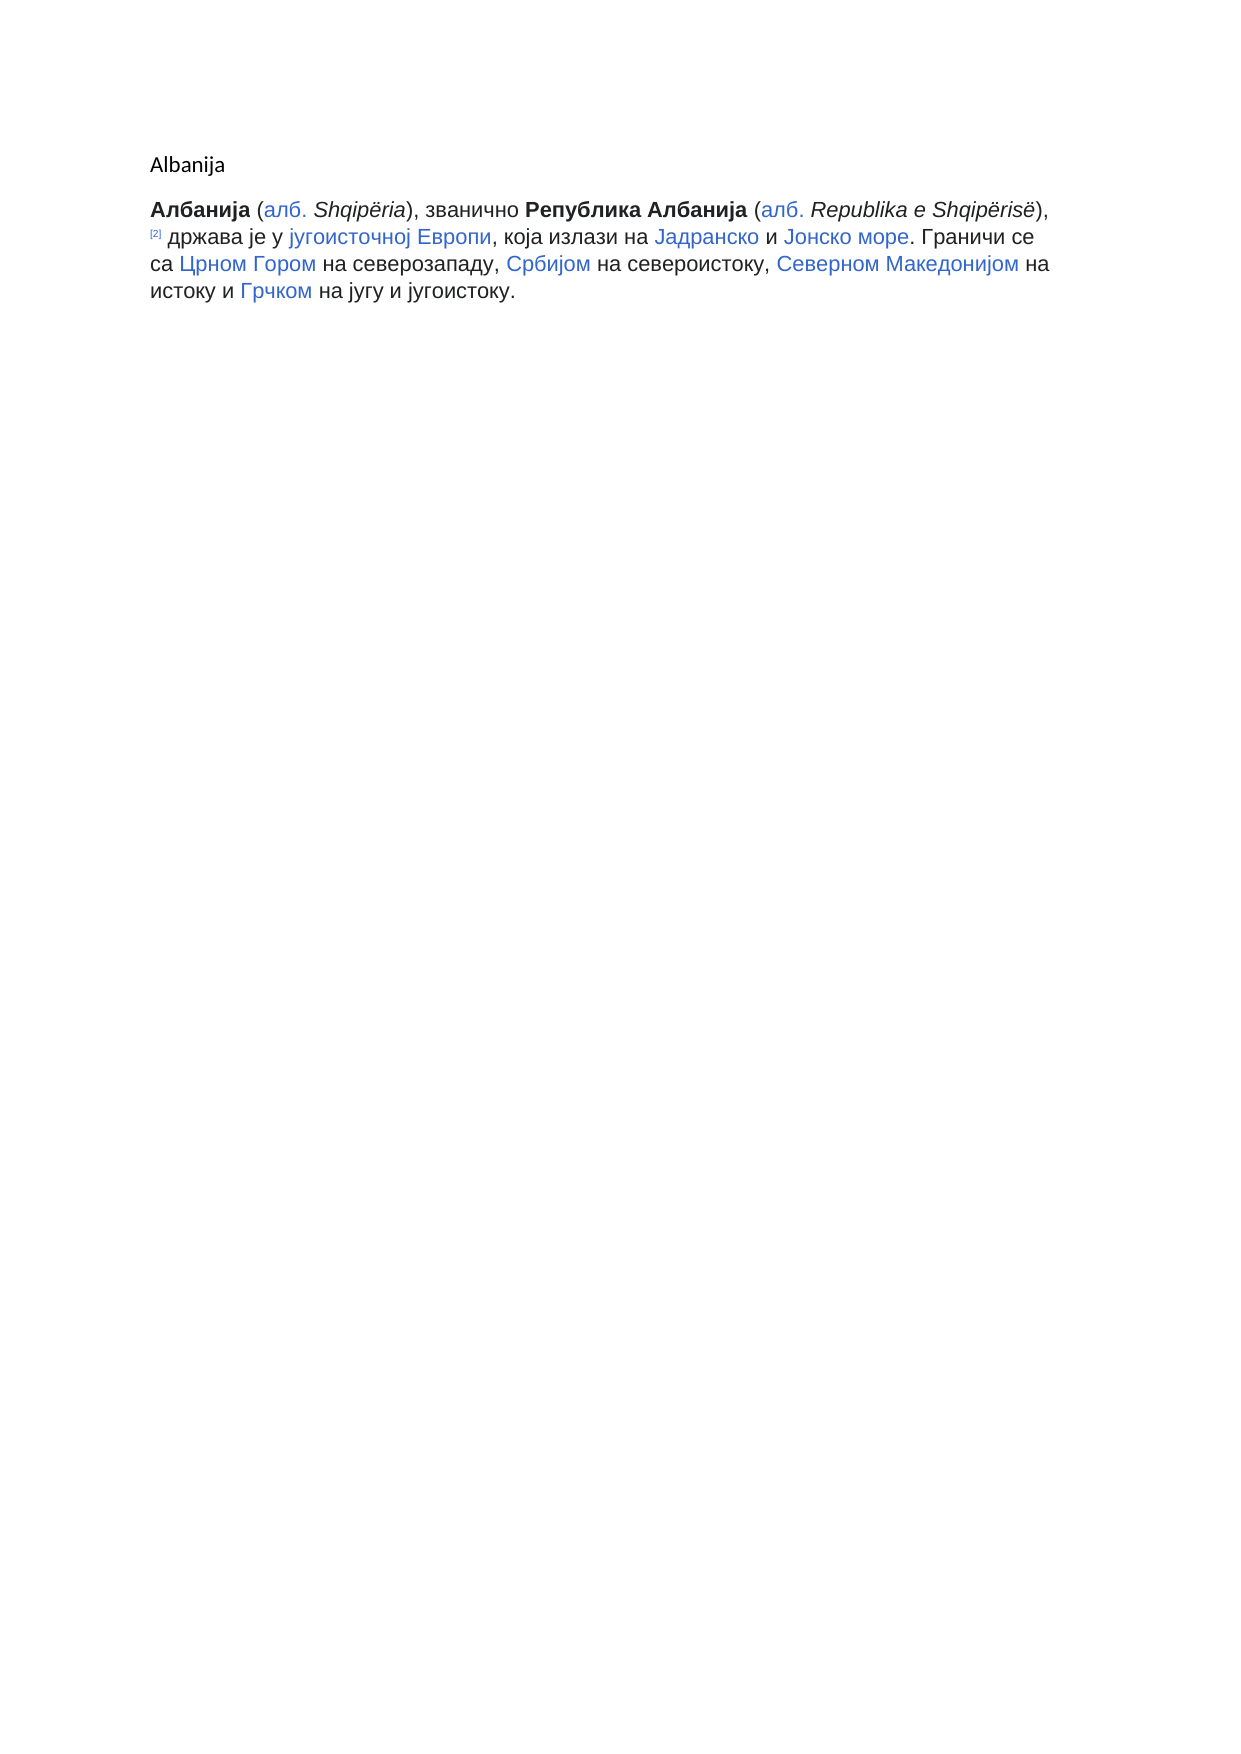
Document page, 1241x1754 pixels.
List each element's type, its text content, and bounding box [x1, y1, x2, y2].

text Албанија (алб. Shqipëria), званично Република Албанија (алб. Republika e Shqipërisë),[2] држава је у југоисточној Европи, која излази на Јадранско и Јонско море. Граничи се са Црном Гором на северозападу, Србијом на североистоку, Северном Македонијом на истоку и Грчком на југу и југоистоку. [150, 197, 1090, 303]
text Albanija [150, 150, 1090, 178]
